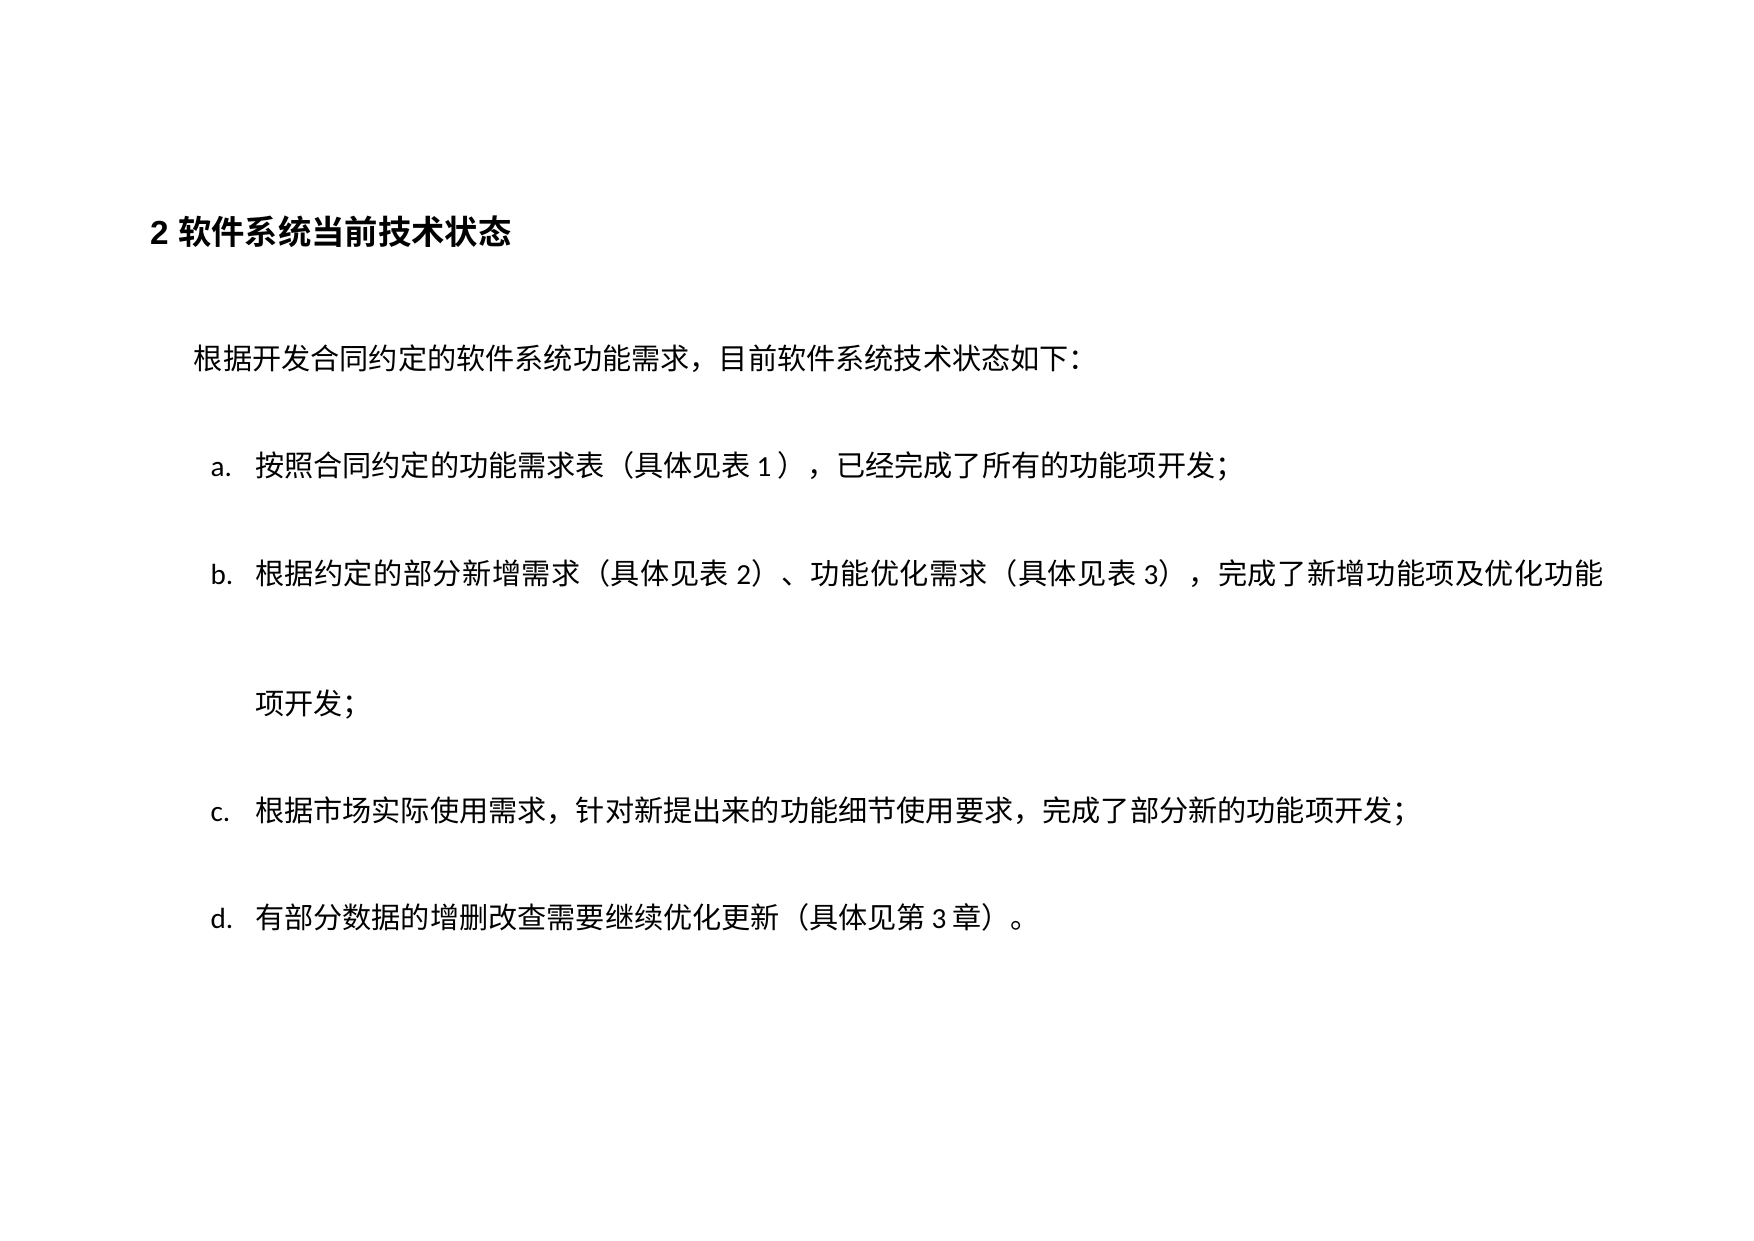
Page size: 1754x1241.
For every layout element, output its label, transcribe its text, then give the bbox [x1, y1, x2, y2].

list 根据市场实际使用需求，针对新提出来的功能细节使用要求，完成了部分新的功能项开发； [210, 776, 1604, 841]
text 根据开发合同约定的软件系统功能需求，目前软件系统技术状态如下： [150, 324, 1604, 389]
list 有部分数据的增删改查需要继续优化更新（具体见第3章）。 [210, 883, 1604, 948]
subtitle 2 软件系统当前技术状态 [150, 198, 1604, 263]
list 根据约定的部分新增需求（具体见表2）、功能优化需求（具体见表3），完成了新增功能项及优化功能项开发； [210, 539, 1604, 734]
list 按照合同约定的功能需求表（具体见表1 ），已经完成了所有的功能项开发； [210, 432, 1604, 497]
